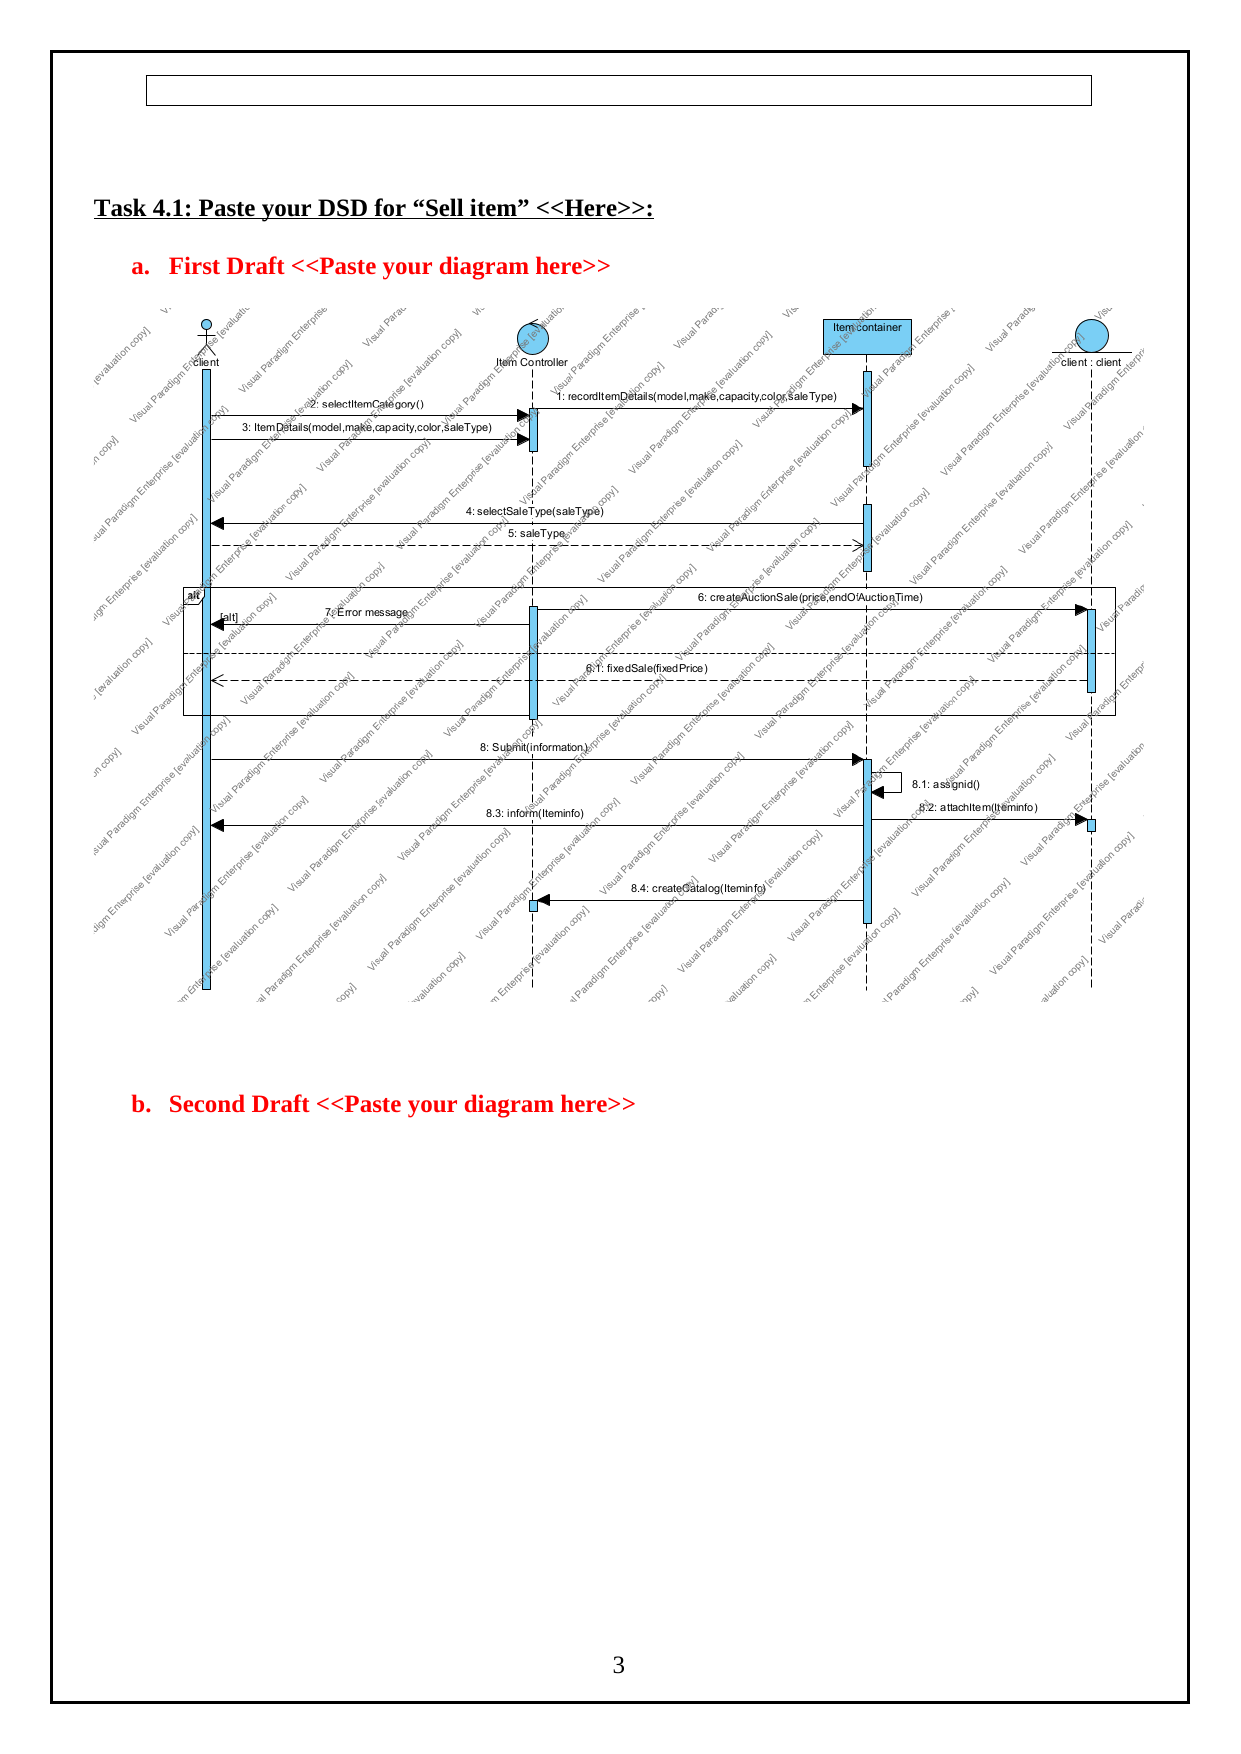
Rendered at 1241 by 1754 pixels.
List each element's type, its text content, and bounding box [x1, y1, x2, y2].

list Second Draft <<Paste your diagram here>> [131, 1089, 1144, 1118]
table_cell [147, 76, 1091, 105]
list First Draft <<Paste your diagram here>> [131, 251, 1144, 279]
picture [93, 308, 1144, 1002]
text Task 4.1: Paste your DSD for “Sell item” <<Here>>: [94, 193, 1144, 222]
